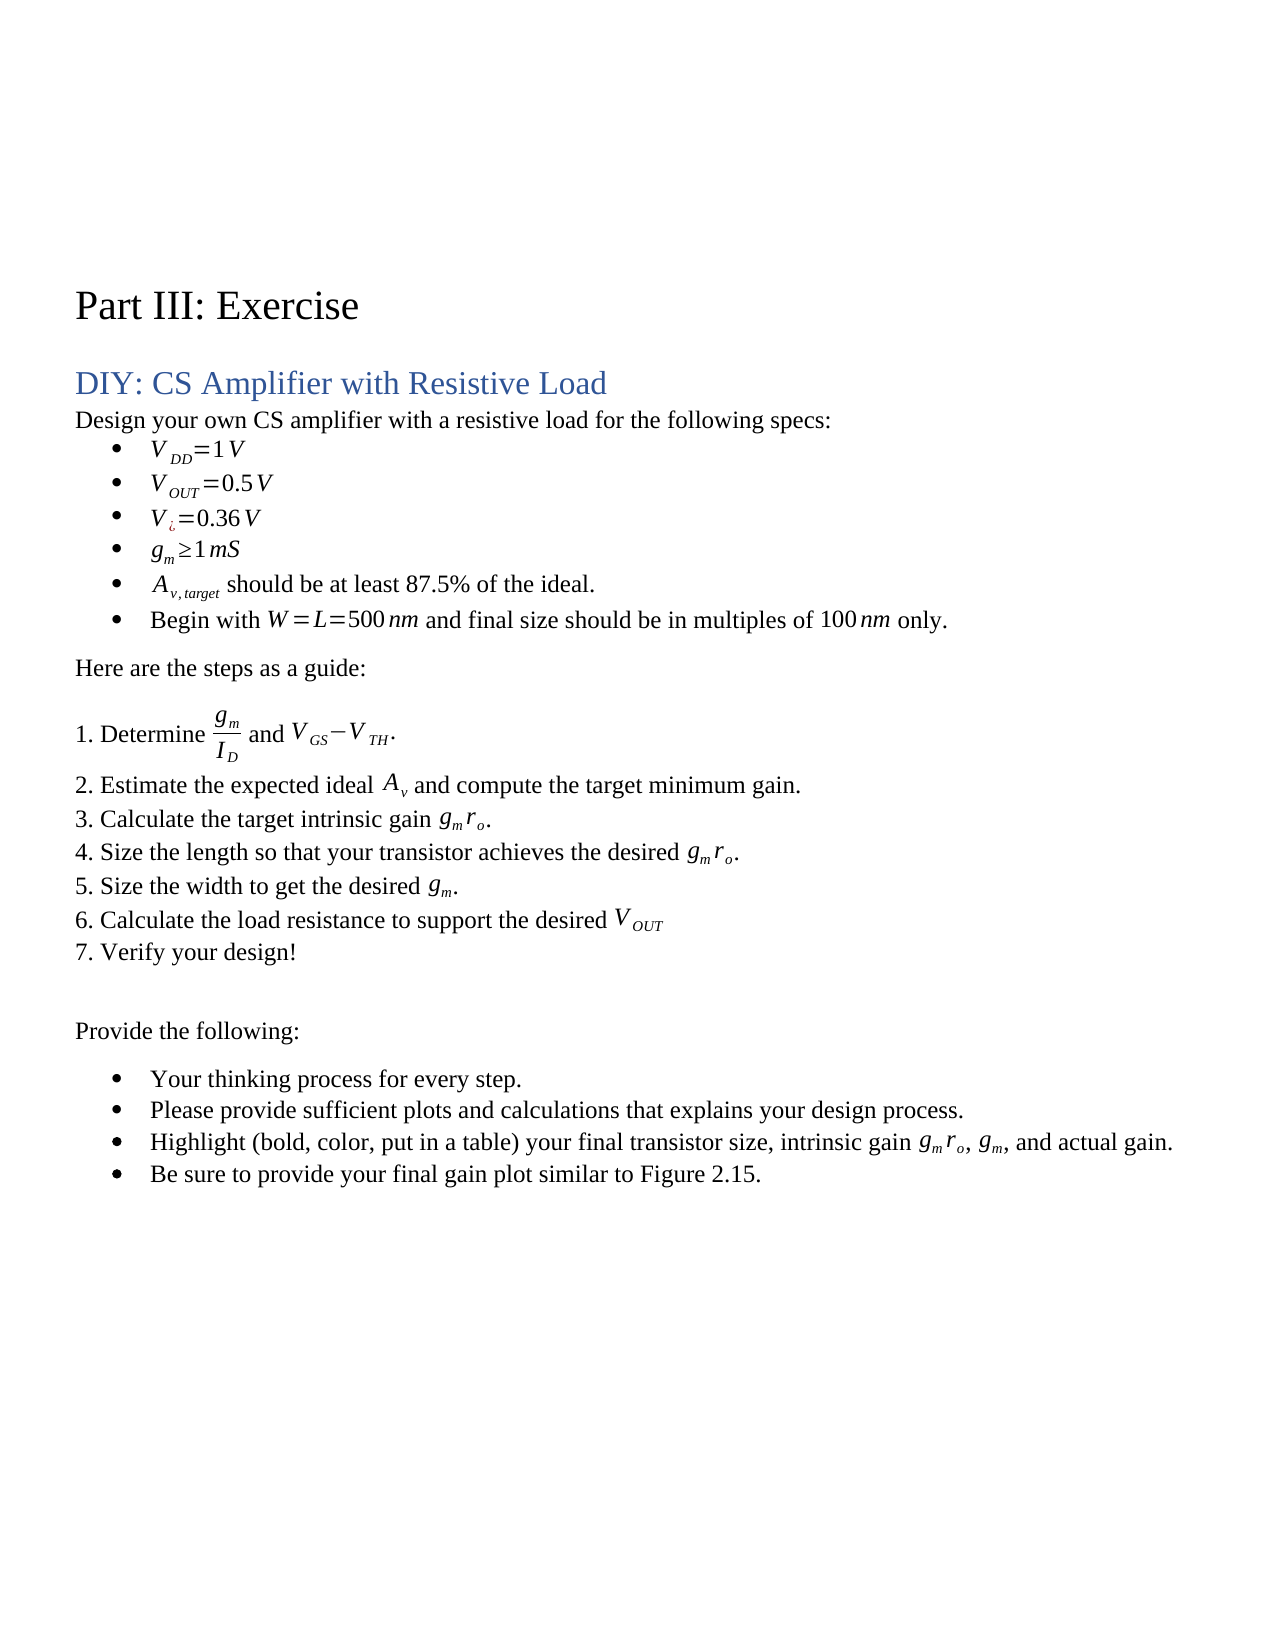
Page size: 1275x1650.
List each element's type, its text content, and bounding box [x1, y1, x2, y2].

text 1. Determine and [75, 700, 1200, 767]
text Design your own CS amplifier with a resistive load for the following specs: [75, 405, 1200, 433]
subtitle DIY: CS Amplifier with Resistive Load [75, 363, 1200, 402]
text Here are the steps as a guide: [75, 653, 1200, 681]
list Begin with and final size should be in multiples of only. [112, 605, 1200, 634]
text 3. Calculate the target intrinsic gain . [75, 803, 1200, 834]
text Provide the following: [75, 1016, 1200, 1045]
list Your thinking process for every step. [112, 1064, 1200, 1092]
text 6. Calculate the load resistance to support the desired [75, 903, 1200, 935]
list Please provide sufficient plots and calculations that explains your design process. [112, 1095, 1200, 1123]
text 5. Size the width to get the desired . [75, 870, 1200, 901]
text 4. Size the length so that your transistor achieves the desired . [75, 836, 1200, 868]
text 2. Estimate the expected ideal and compute the target minimum gain. [75, 769, 1200, 800]
list should be at least 87.5% of the ideal. [112, 569, 1200, 603]
list Highlight (bold, color, put in a table) your final transistor size, intrinsic gain , , and actual gain. [112, 1126, 1200, 1157]
text Part III: Exercise [75, 280, 1200, 328]
list Be sure to provide your final gain plot similar to Figure 2.15. [112, 1159, 1200, 1188]
text 7. Verify your design! [75, 937, 1200, 966]
